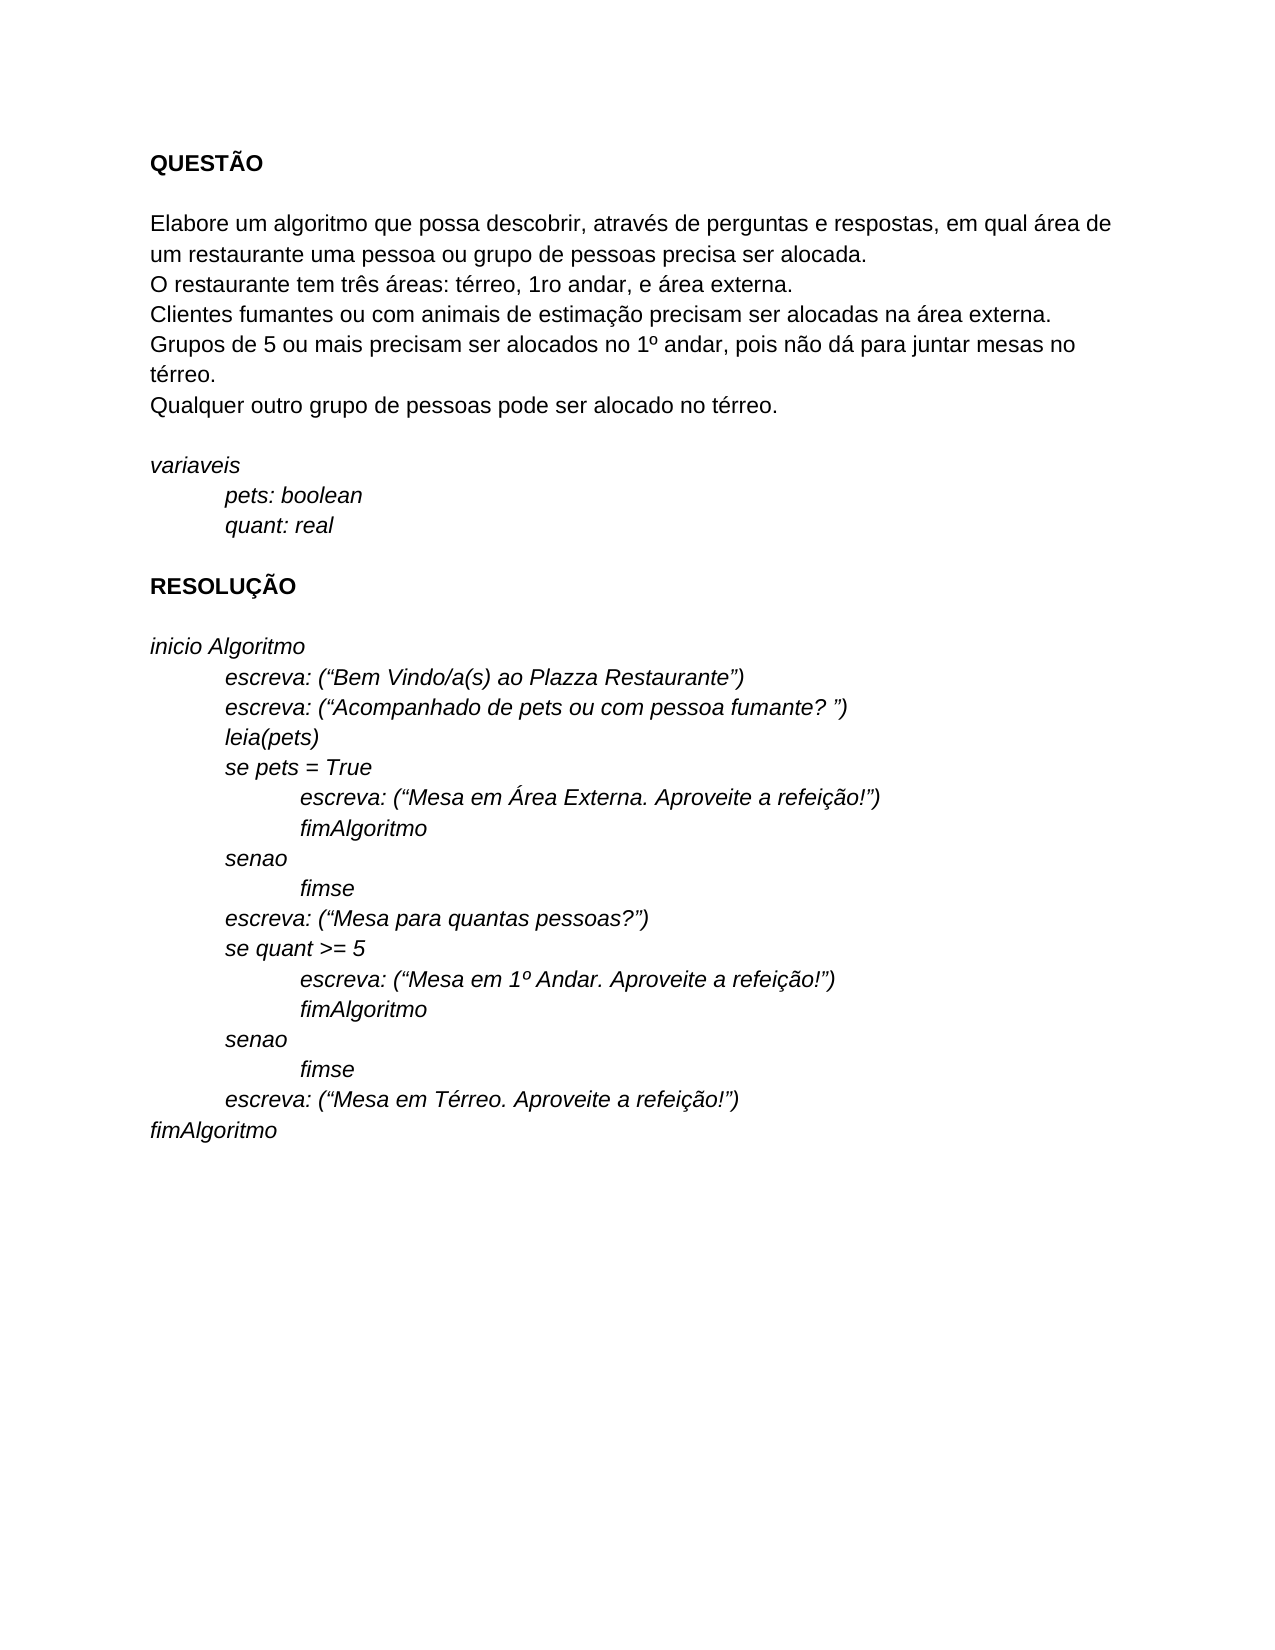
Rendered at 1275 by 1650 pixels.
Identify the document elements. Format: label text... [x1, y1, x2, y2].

text senao [150, 1026, 1125, 1052]
text escreva: (“Mesa em 1º Andar. Aproveite a refeição!”) [150, 966, 1125, 992]
text fimse [150, 875, 1125, 901]
text pets: boolean [150, 482, 1125, 509]
text Clientes fumantes ou com animais de estimação precisam ser alocadas na área externa. [150, 301, 1125, 327]
text quant: real [150, 512, 1125, 539]
text escreva: (“Mesa em Térreo. Aproveite a refeição!”) [150, 1086, 1125, 1113]
text Qualquer outro grupo de pessoas pode ser alocado no térreo. [150, 392, 1125, 418]
text escreva: (“Mesa em Área Externa. Aproveite a refeição!”) [150, 784, 1125, 811]
text fimAlgoritmo [150, 1117, 1125, 1143]
text inicio Algoritmo [150, 633, 1125, 660]
text variaveis [150, 452, 1125, 478]
text O restaurante tem três áreas: térreo, 1ro andar, e área externa. [150, 271, 1125, 297]
text escreva: (“Bem Vindo/a(s) ao Plazza Restaurante”) [150, 663, 1125, 690]
text senao [150, 845, 1125, 871]
text fimAlgoritmo [150, 814, 1125, 841]
text Grupos de 5 ou mais precisam ser alocados no 1º andar, pois não dá para juntar mesas no térreo. [150, 331, 1125, 388]
text QUESTÃO [150, 150, 1125, 176]
text escreva: (“Mesa para quantas pessoas?”) [150, 905, 1125, 932]
text fimse [150, 1056, 1125, 1083]
text escreva: (“Acompanhado de pets ou com pessoa fumante? ”) [150, 694, 1125, 720]
text se quant >= 5 [150, 935, 1125, 962]
text se pets = True [150, 754, 1125, 781]
text RESOLUÇÃO [150, 573, 1125, 599]
text leia(pets) [150, 724, 1125, 750]
text fimAlgoritmo [150, 996, 1125, 1022]
text Elabore um algoritmo que possa descobrir, através de perguntas e respostas, em qual área de um restaurante uma pessoa ou grupo de pessoas precisa ser alocada. [150, 210, 1125, 267]
